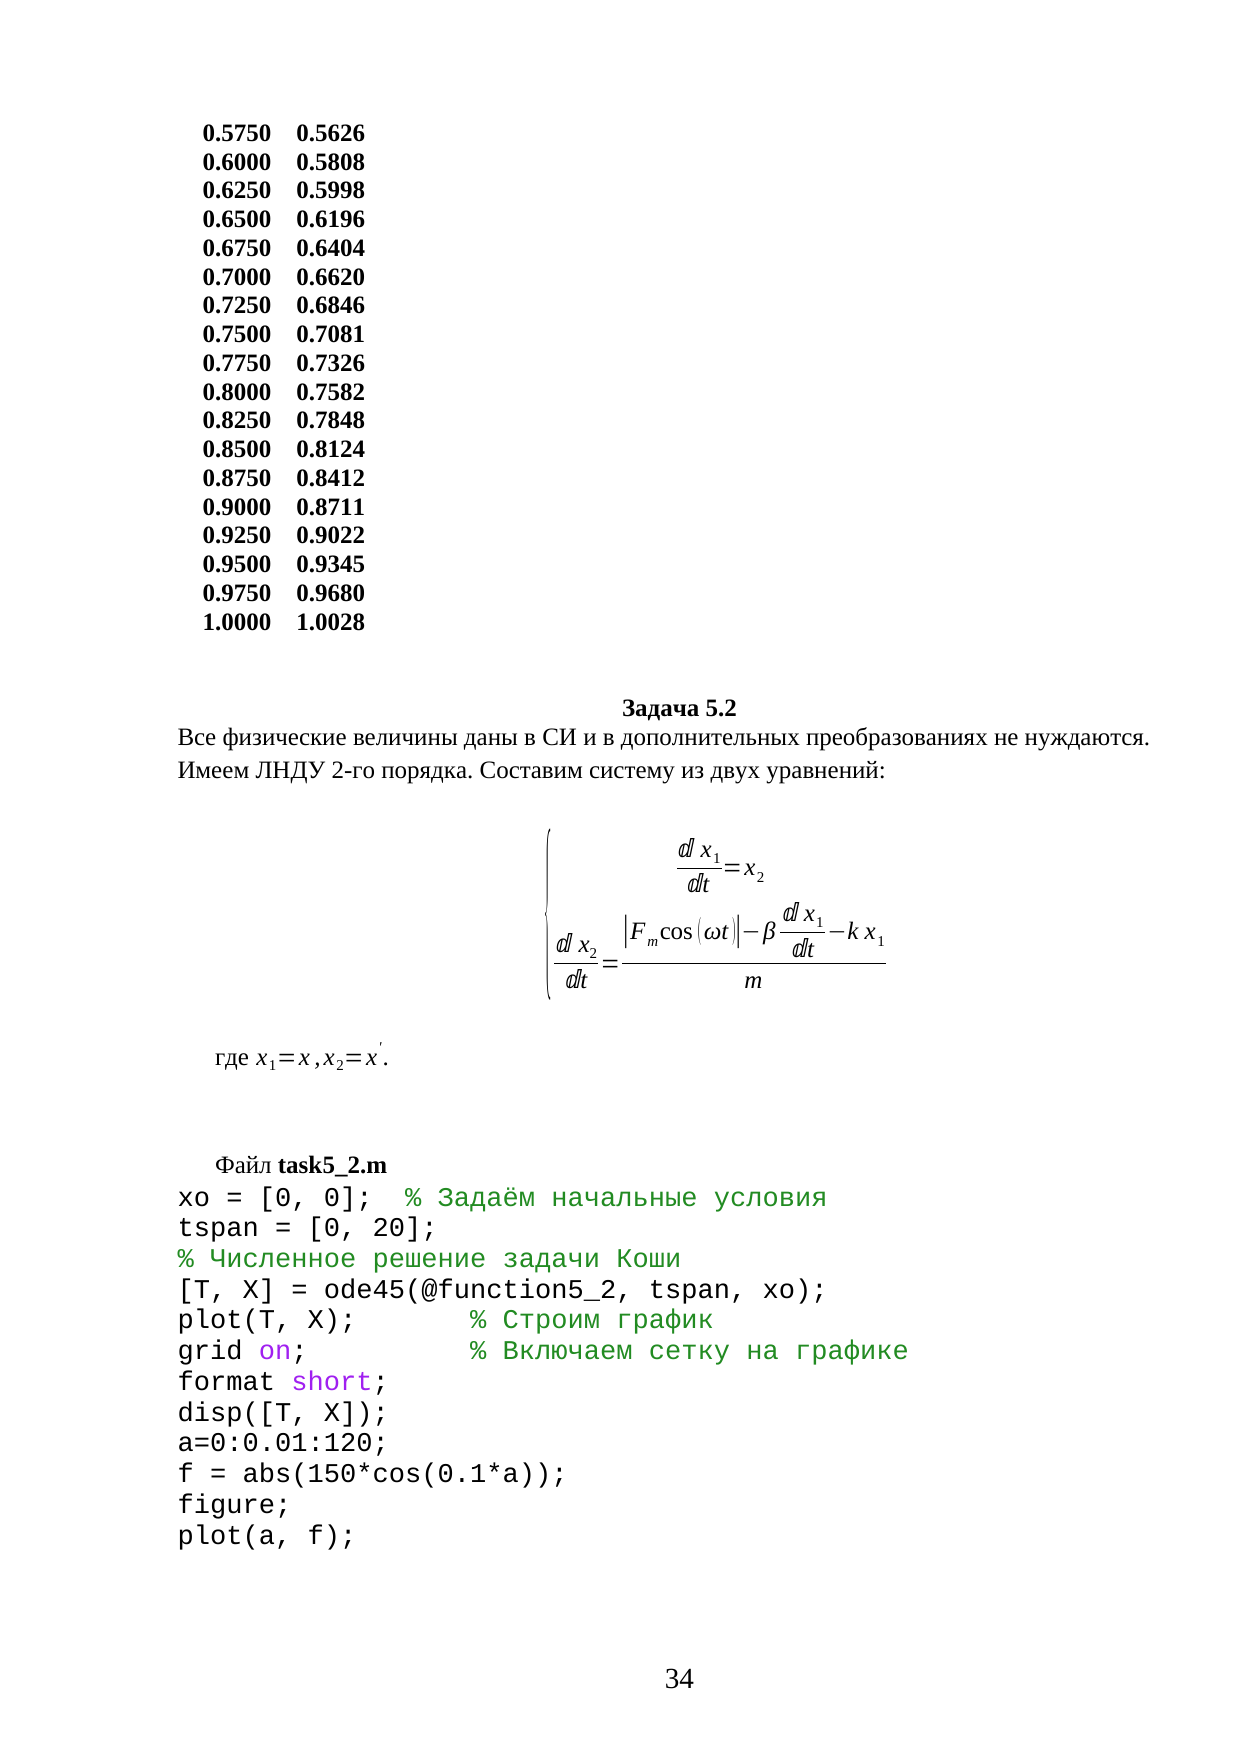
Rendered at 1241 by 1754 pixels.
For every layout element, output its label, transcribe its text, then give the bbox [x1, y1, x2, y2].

text Файл task5_2.m [215, 1150, 1181, 1179]
text 0.6000 0.5808 [177, 147, 1181, 176]
text 0.7500 0.7081 [177, 319, 1181, 348]
text % Численное решение задачи Коши [177, 1245, 1181, 1276]
text grid on; % Включаем сетку на графике [177, 1337, 1181, 1368]
text 0.8750 0.8412 [177, 463, 1181, 492]
text disp([T, X]); [177, 1398, 1181, 1429]
text 0.6250 0.5998 [177, 176, 1181, 204]
text plot(a, f); [177, 1521, 1181, 1552]
text 0.7000 0.6620 [177, 262, 1181, 291]
text Все физические величины даны в СИ и в дополнительных преобразованиях не нуждаются. Имеем ЛНДУ 2-го порядка. Составим систему из двух уравнений: [177, 722, 1181, 822]
text 0.5750 0.5626 [177, 118, 1181, 147]
text где . [215, 1006, 1181, 1145]
text 0.8250 0.7848 [177, 406, 1181, 434]
text [T, X] = ode45(@function5_2, tspan, xo); [177, 1276, 1181, 1306]
text 0.8500 0.8124 [177, 434, 1181, 463]
text 0.7250 0.6846 [177, 291, 1181, 319]
text a=0:0.01:120; [177, 1429, 1181, 1460]
text 0.9000 0.8711 [177, 492, 1181, 521]
text format short; [177, 1368, 1181, 1398]
text 1.0000 1.0028 [177, 607, 1181, 636]
text 0.7750 0.7326 [177, 348, 1181, 377]
text plot(T, X); % Строим график [177, 1306, 1181, 1337]
text 0.9500 0.9345 [177, 549, 1181, 578]
text 0.9250 0.9022 [177, 521, 1181, 549]
text Задача 5.2 [177, 693, 1181, 722]
text 0.9750 0.9680 [177, 578, 1181, 607]
text figure; [177, 1491, 1181, 1521]
text tspan = [0, 20]; [177, 1214, 1181, 1245]
text f = abs(150*cos(0.1*a)); [177, 1460, 1181, 1491]
text 0.8000 0.7582 [177, 377, 1181, 406]
text 0.6500 0.6196 [177, 204, 1181, 233]
text xo = [0, 0]; % Задаём начальные условия [177, 1183, 1181, 1214]
text 0.6750 0.6404 [177, 233, 1181, 262]
